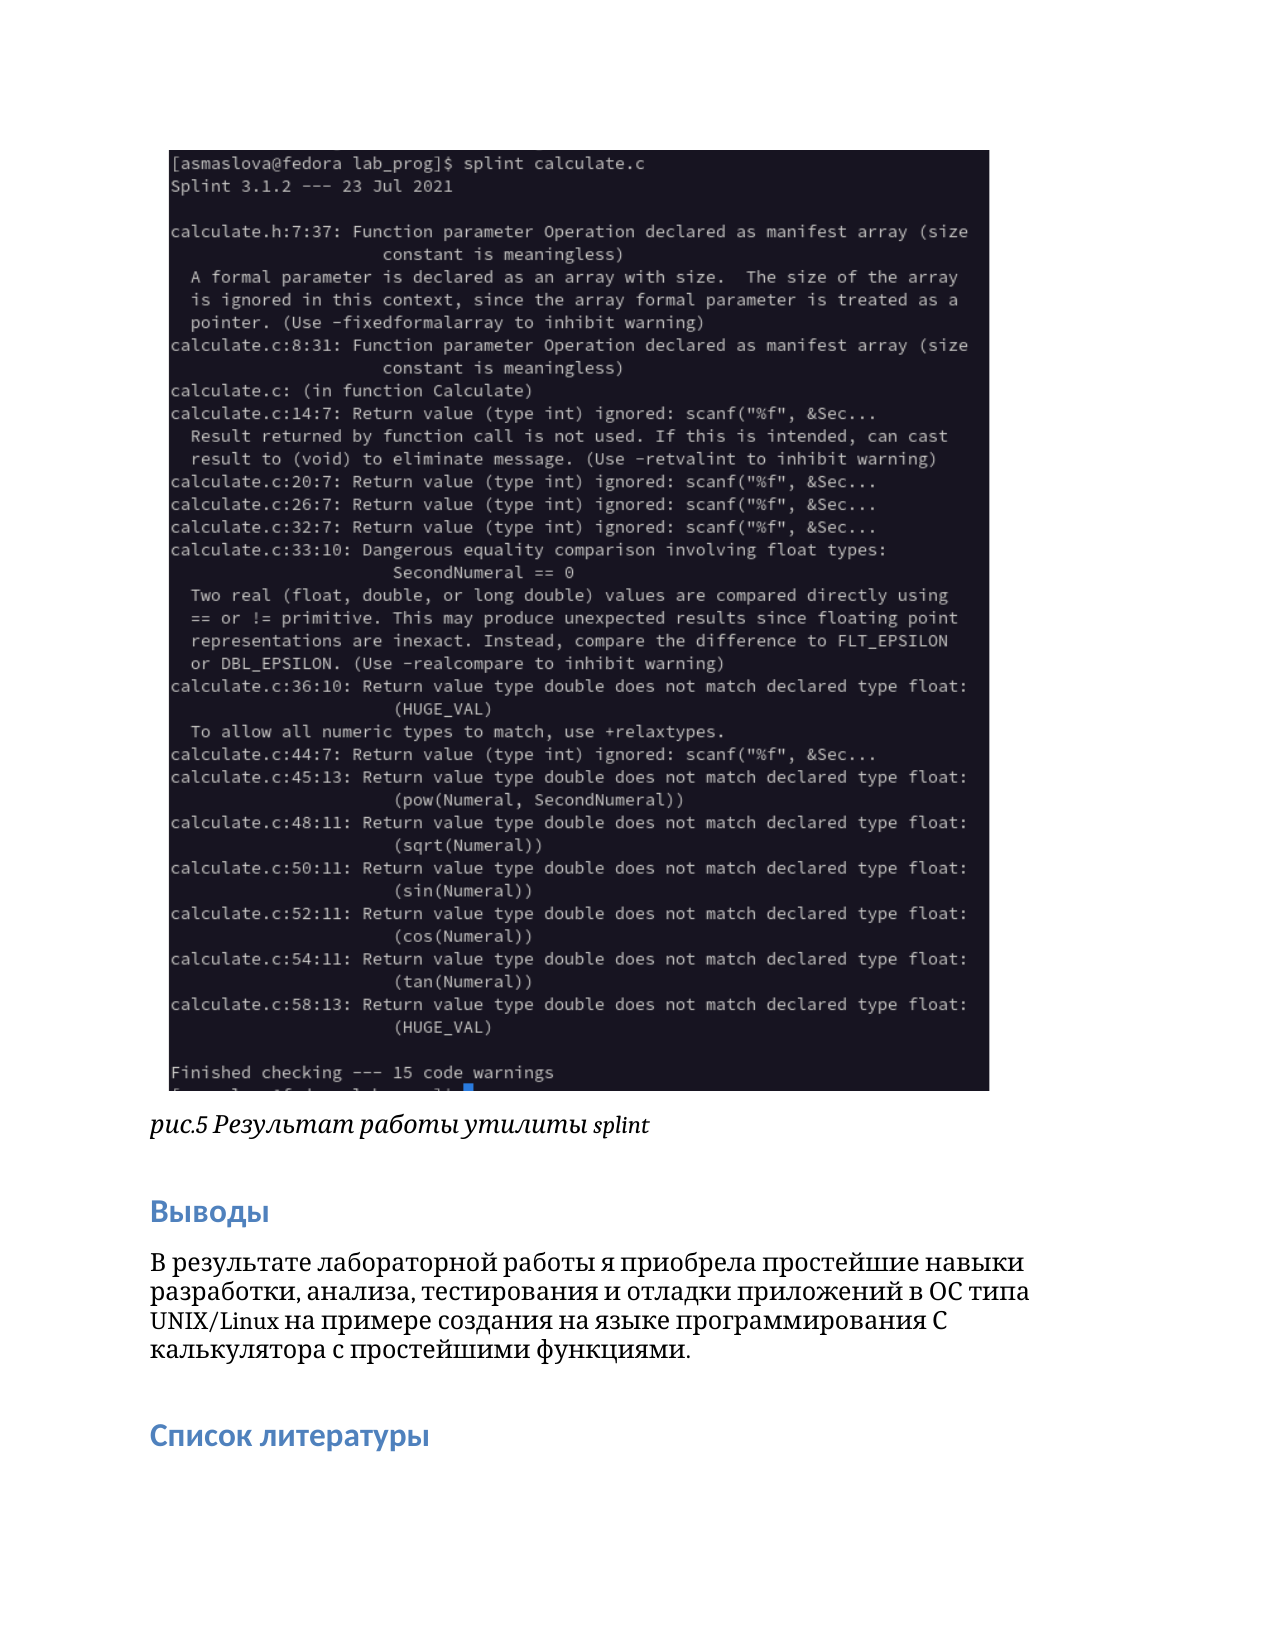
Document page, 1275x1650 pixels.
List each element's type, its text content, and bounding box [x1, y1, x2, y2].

text В результате лабораторной работы я приобрела простейшие навыки разработки, анализа, тестирования и отладки приложений в ОС типа UNIX/Linux на примере создания на языке программирования С калькулятора с простейшими функциями. [150, 1249, 1125, 1364]
subtitle Список литературы [150, 1414, 1125, 1455]
picture [168, 150, 990, 1091]
text рис.5 Результат работы утилиты splint [150, 1111, 1125, 1140]
subtitle Выводы [150, 1190, 1125, 1231]
